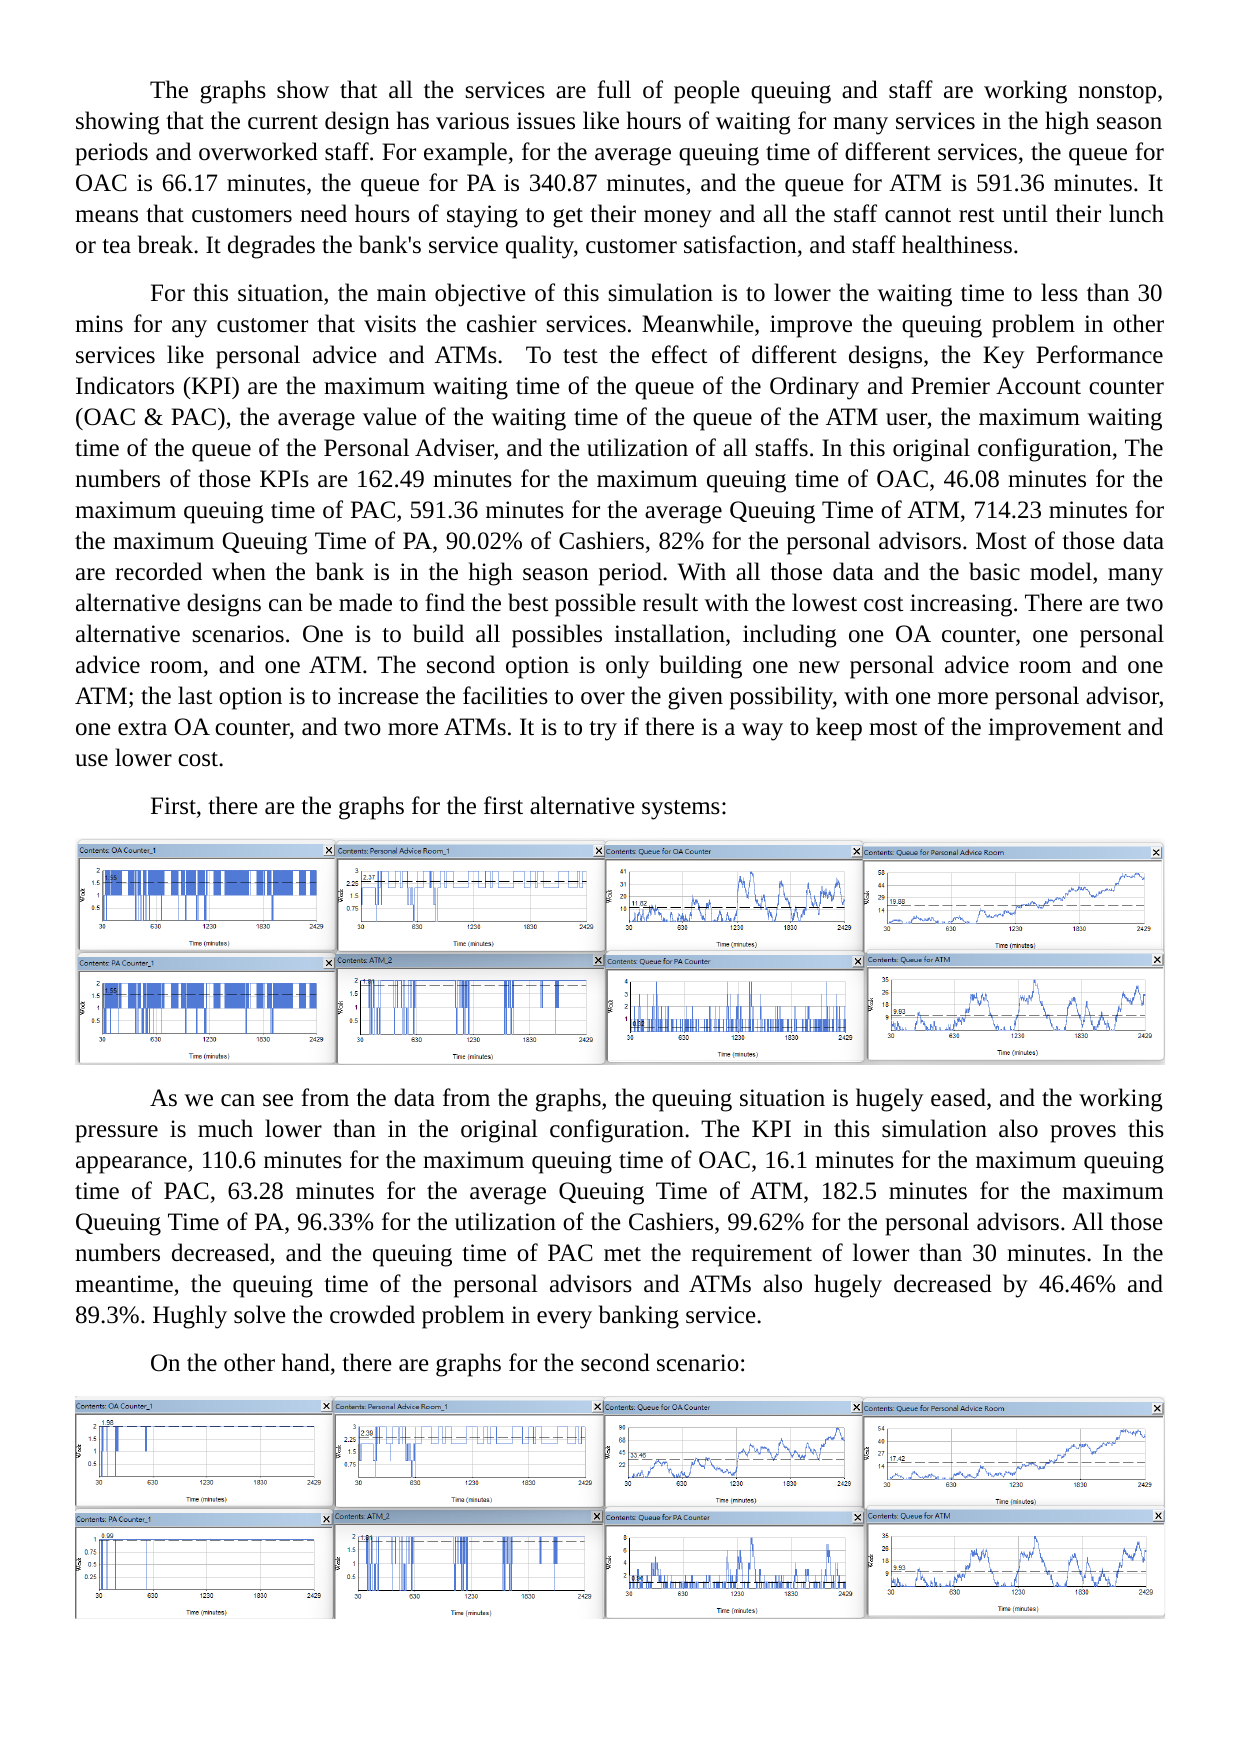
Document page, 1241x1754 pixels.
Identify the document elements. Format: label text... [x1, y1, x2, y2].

text For this situation, the main objective of this simulation is to lower the waiting time to less than 30 mins for any customer that visits the cashier services. Meanwhile, improve the queuing problem in other services like personal advice and ATMs. To test the effect of different designs, the Key Performance Indicators (KPI) are the maximum waiting time of the queue of the Ordinary and Premier Account counter (OAC & PAC), the average value of the waiting time of the queue of the ATM user, the maximum waiting time of the queue of the Personal Adviser, and the utilization of all staffs. In this original configuration, The numbers of those KPIs are 162.49 minutes for the maximum queuing time of OAC, 46.08 minutes for the maximum queuing time of PAC, 591.36 minutes for the average Queuing Time of ATM, 714.23 minutes for the maximum Queuing Time of PA, 90.02% of Cashiers, 82% for the personal advisors. Most of those data are recorded when the bank is in the high season period. With all those data and the basic model, many alternative designs can be made to find the best possible result with the lowest cost increasing. There are two alternative scenarios. One is to build all possibles installation, including one OA counter, one personal advice room, and one ATM. The second option is only building one new personal advice room and one ATM; the last option is to increase the facilities to over the given possibility, with one more personal advisor, one extra OA counter, and two more ATMs. It is to try if there is a way to keep most of the improvement and use lower cost. [75, 278, 1165, 772]
text The graphs show that all the services are full of people queuing and staff are working nonstop, showing that the current design has various issues like hours of waiting for many services in the high season periods and overworked staff. For example, for the average queuing time of different services, the queue for OAC is 66.17 minutes, the queue for PA is 340.87 minutes, and the queue for ATM is 591.36 minutes. It means that customers need hours of staying to get their money and all the staff cannot rest until their lunch or tea break. It degrades the bank's service quality, customer satisfaction, and staff healthiness. [75, 75, 1165, 259]
picture [75, 1396, 1166, 1619]
text On the other hand, there are graphs for the second scenario: [75, 1348, 1165, 1377]
text First, there are the graphs for the first alternative systems: [75, 791, 1165, 820]
text As we can see from the data from the graphs, the queuing situation is hugely eased, and the working pressure is much lower than in the original configuration. The KPI in this simulation also proves this appearance, 110.6 minutes for the maximum queuing time of OAC, 16.1 minutes for the maximum queuing time of PAC, 63.28 minutes for the average Queuing Time of ATM, 182.5 minutes for the maximum Queuing Time of PA, 96.33% for the utilization of the Cashiers, 99.62% for the personal advisors. All those numbers decreased, and the queuing time of PAC met the requirement of lower than 30 minutes. In the meantime, the queuing time of the personal advisors and ATMs also hugely decreased by 46.46% and 89.3%. Hughly solve the crowded problem in every banking service. [75, 1083, 1165, 1329]
picture [75, 838, 1166, 1065]
